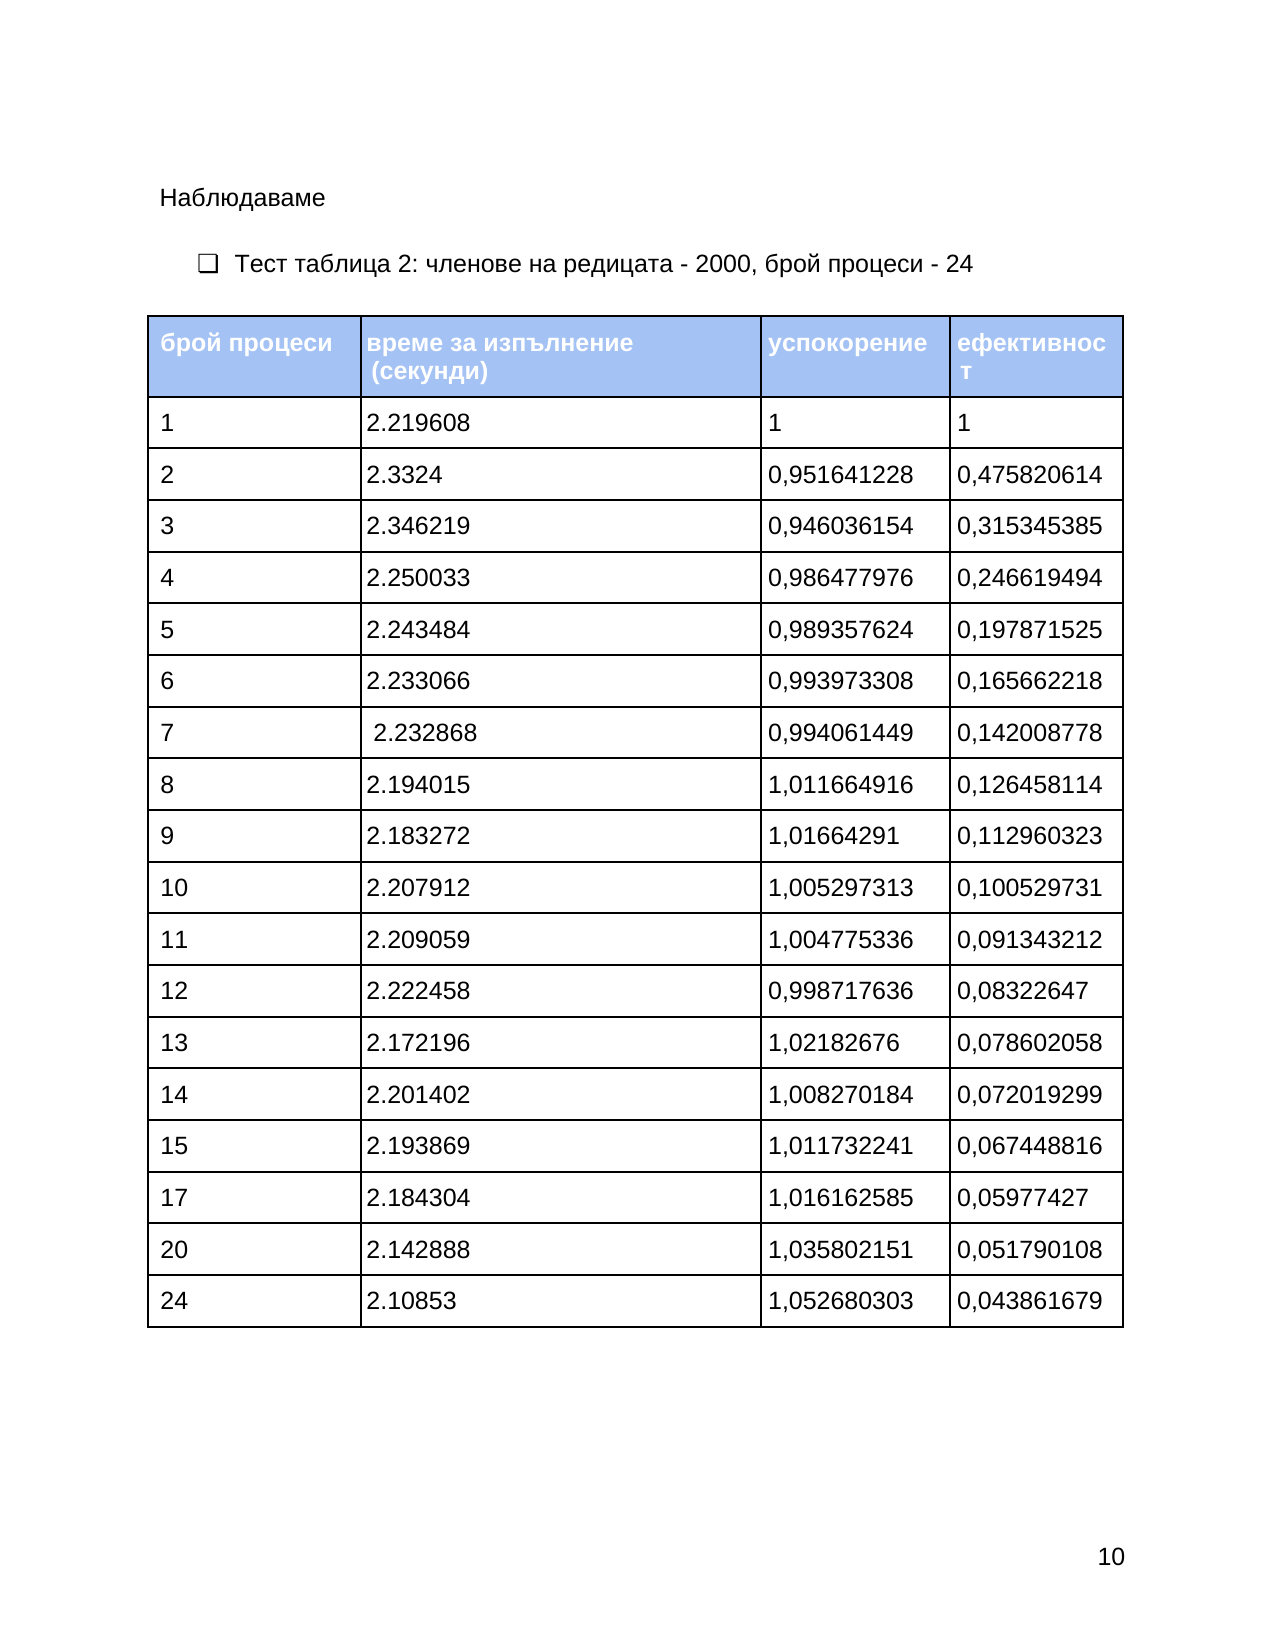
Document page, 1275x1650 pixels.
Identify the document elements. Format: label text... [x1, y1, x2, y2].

table_cell 1,004775336 [762, 914, 949, 964]
table_cell 0,989357624 [762, 604, 949, 654]
table_cell 2.207912 [362, 863, 760, 912]
table_cell 2.201402 [362, 1069, 760, 1119]
table_header брой процеси [149, 317, 360, 396]
text Наблюдаваме [159, 183, 1125, 212]
table_cell 7 [149, 708, 360, 757]
table_cell 2.233066 [362, 656, 760, 706]
table_cell 12 [149, 966, 360, 1016]
table_cell 0,315345385 [951, 501, 1122, 551]
table_cell 20 [149, 1224, 360, 1274]
table_cell 2.346219 [362, 501, 760, 551]
table_cell 4 [149, 553, 360, 602]
table_cell 10 [149, 863, 360, 912]
table_cell 0,05977427 [951, 1173, 1122, 1222]
table_cell 0,993973308 [762, 656, 949, 706]
table_cell 0,197871525 [951, 604, 1122, 654]
table_cell 2.142888 [362, 1224, 760, 1274]
table_cell 0,475820614 [951, 449, 1122, 499]
table_cell 2.172196 [362, 1018, 760, 1067]
table_cell 2.209059 [362, 914, 760, 964]
table_cell 0,08322647 [951, 966, 1122, 1016]
table_cell 24 [149, 1276, 360, 1326]
table_cell 0,091343212 [951, 914, 1122, 964]
table_cell 0,998717636 [762, 966, 949, 1016]
table_cell 1,016162585 [762, 1173, 949, 1222]
table_cell 1,005297313 [762, 863, 949, 912]
table_cell 1,035802151 [762, 1224, 949, 1274]
table_cell 2.183272 [362, 811, 760, 861]
table_cell 0,067448816 [951, 1121, 1122, 1171]
table_cell 0,051790108 [951, 1224, 1122, 1274]
table_cell 1 [149, 398, 360, 447]
table_cell 0,951641228 [762, 449, 949, 499]
table_cell 0,946036154 [762, 501, 949, 551]
table_cell 0,112960323 [951, 811, 1122, 861]
table_cell 0,994061449 [762, 708, 949, 757]
table_header ефективност [951, 317, 1122, 396]
table_cell 2.10853 [362, 1276, 760, 1326]
table_cell 13 [149, 1018, 360, 1067]
table_header време за изпълнение (секунди) [362, 317, 760, 396]
table_cell 1 [762, 398, 949, 447]
table_cell 0,100529731 [951, 863, 1122, 912]
table_cell 2.193869 [362, 1121, 760, 1171]
list Тест таблица 2: членове на редицата - 2000, брой процеси - 24 [197, 249, 1125, 278]
table_cell 6 [149, 656, 360, 706]
table_cell 15 [149, 1121, 360, 1171]
table_cell 1,008270184 [762, 1069, 949, 1119]
table_cell 1,052680303 [762, 1276, 949, 1326]
table_cell 0,142008778 [951, 708, 1122, 757]
table_cell 0,043861679 [951, 1276, 1122, 1326]
table_cell 0,246619494 [951, 553, 1122, 602]
table_cell 9 [149, 811, 360, 861]
table_cell 0,165662218 [951, 656, 1122, 706]
table_cell 2.219608 [362, 398, 760, 447]
table_cell 2.243484 [362, 604, 760, 654]
table_cell 2.232868 [362, 708, 760, 757]
table_cell 1,011664916 [762, 759, 949, 809]
table_cell 2.250033 [362, 553, 760, 602]
table_cell 2 [149, 449, 360, 499]
table_cell 2.3324 [362, 449, 760, 499]
table_cell 3 [149, 501, 360, 551]
table_cell 0,078602058 [951, 1018, 1122, 1067]
table_cell 1,01664291 [762, 811, 949, 861]
table_cell 2.194015 [362, 759, 760, 809]
table_cell 14 [149, 1069, 360, 1119]
table_cell 8 [149, 759, 360, 809]
table_cell 2.184304 [362, 1173, 760, 1222]
table_cell 1,02182676 [762, 1018, 949, 1067]
table_cell 11 [149, 914, 360, 964]
table_cell 0,986477976 [762, 553, 949, 602]
table_cell 0,126458114 [951, 759, 1122, 809]
table_cell 17 [149, 1173, 360, 1222]
table_header успокорение [762, 317, 949, 396]
table_cell 5 [149, 604, 360, 654]
table_cell 2.222458 [362, 966, 760, 1016]
table_cell 1 [951, 398, 1122, 447]
table_cell 1,011732241 [762, 1121, 949, 1171]
table_cell 0,072019299 [951, 1069, 1122, 1119]
